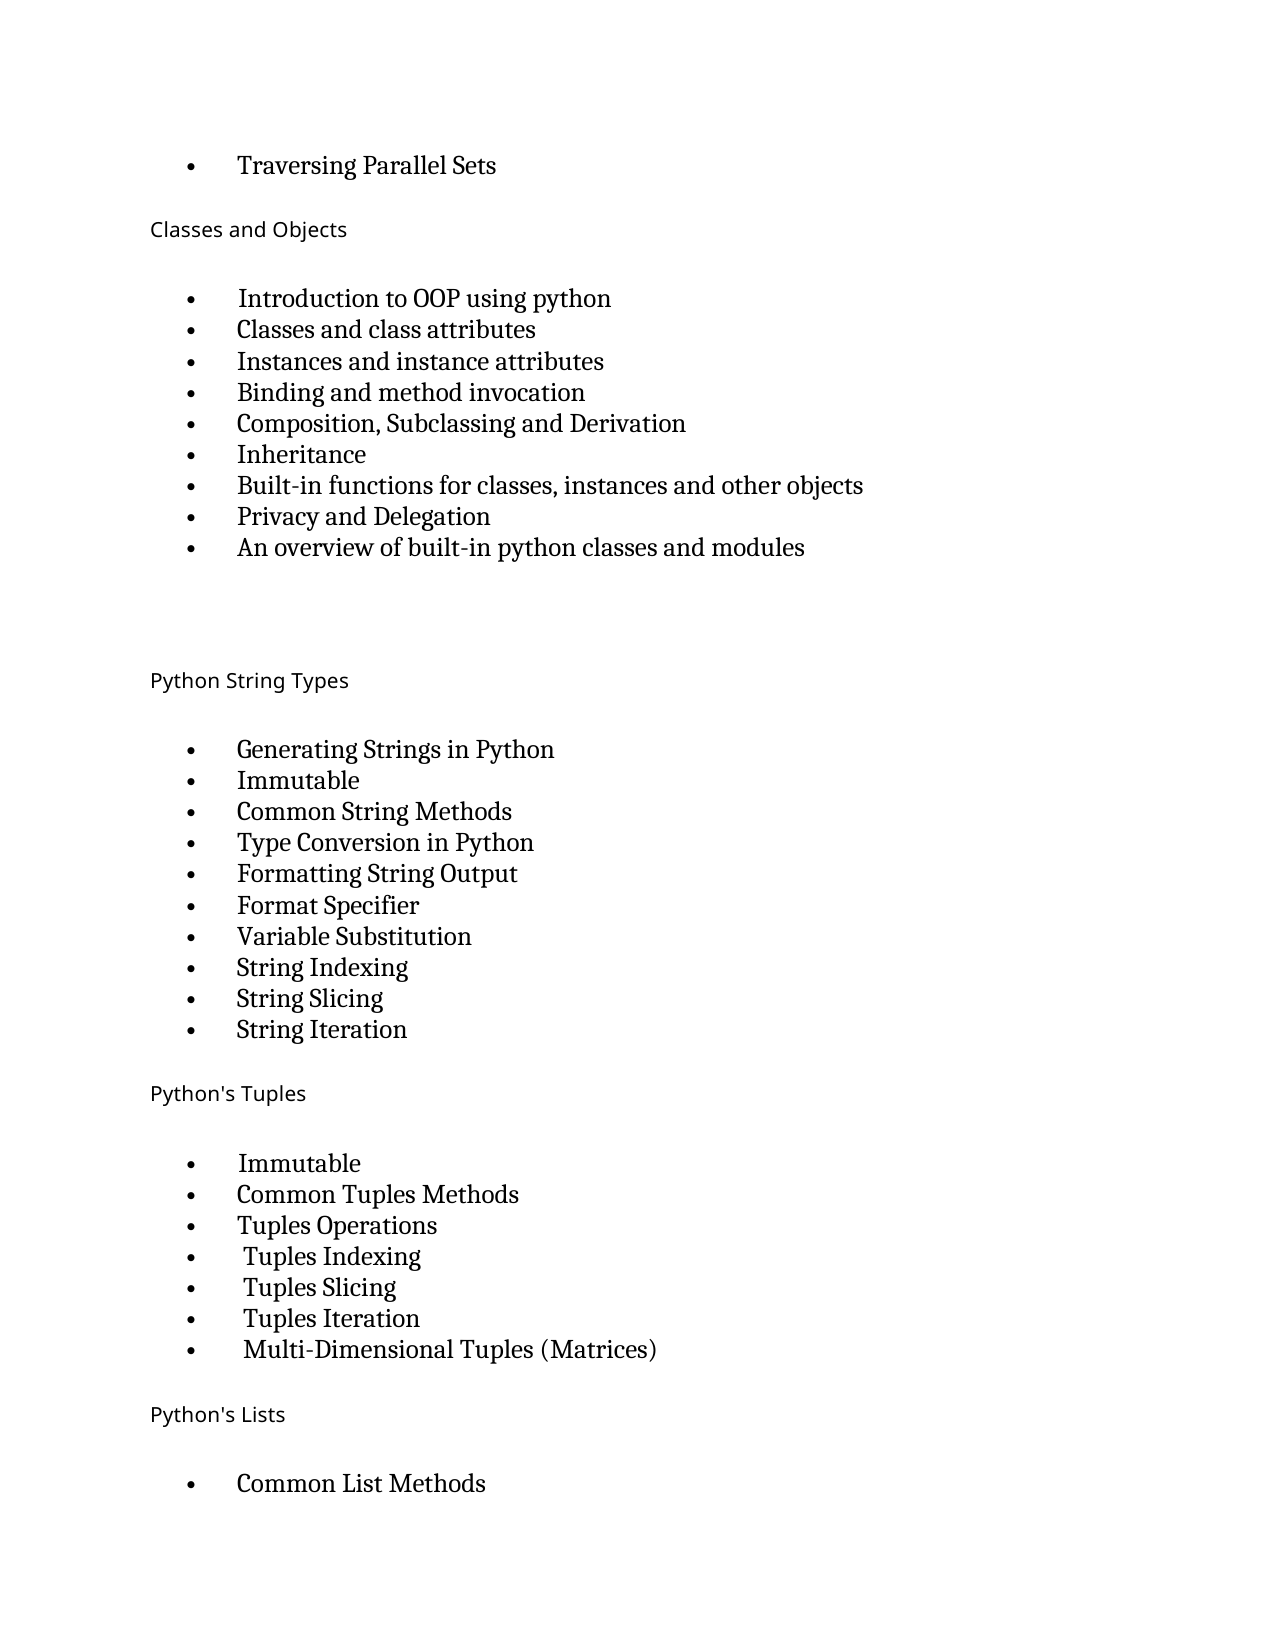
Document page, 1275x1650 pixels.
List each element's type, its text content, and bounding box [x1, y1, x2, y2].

text Python's Lists [150, 1400, 1125, 1428]
list Built-in functions for classes, instances and other objects [187, 470, 1125, 501]
list Binding and method invocation [187, 377, 1125, 408]
list Common List Methods [187, 1468, 1125, 1499]
list Variable Substitution [187, 921, 1125, 952]
list Introduction to OOP using python [187, 283, 1125, 314]
list Generating Strings in Python [187, 734, 1125, 765]
list Inheritance [187, 439, 1125, 470]
list Formatting String Output [187, 858, 1125, 890]
list Format Specifier [187, 890, 1125, 921]
list Composition, Subclassing and Derivation [187, 408, 1125, 439]
list Tuples Operations [187, 1210, 1125, 1241]
list Common String Methods [187, 796, 1125, 827]
list Type Conversion in Python [187, 827, 1125, 858]
text Classes and Objects [150, 215, 1125, 244]
list Tuples Indexing [187, 1241, 1125, 1272]
list Tuples Iteration [187, 1303, 1125, 1334]
text Python String Types [150, 666, 1125, 694]
list String Indexing [187, 952, 1125, 983]
text Python's Tuples [150, 1079, 1125, 1108]
list An overview of built-in python classes and modules [187, 532, 1125, 564]
list Tuples Slicing [187, 1272, 1125, 1303]
list Immutable [187, 1148, 1125, 1179]
list String Slicing [187, 983, 1125, 1014]
list Instances and instance attributes [187, 346, 1125, 377]
list Common Tuples Methods [187, 1179, 1125, 1210]
list Immutable [187, 765, 1125, 796]
list Classes and class attributes [187, 314, 1125, 346]
list Traversing Parallel Sets [187, 150, 1125, 181]
list Multi-Dimensional Tuples (Matrices) [187, 1334, 1125, 1366]
list String Iteration [187, 1014, 1125, 1045]
list Privacy and Delegation [187, 501, 1125, 532]
